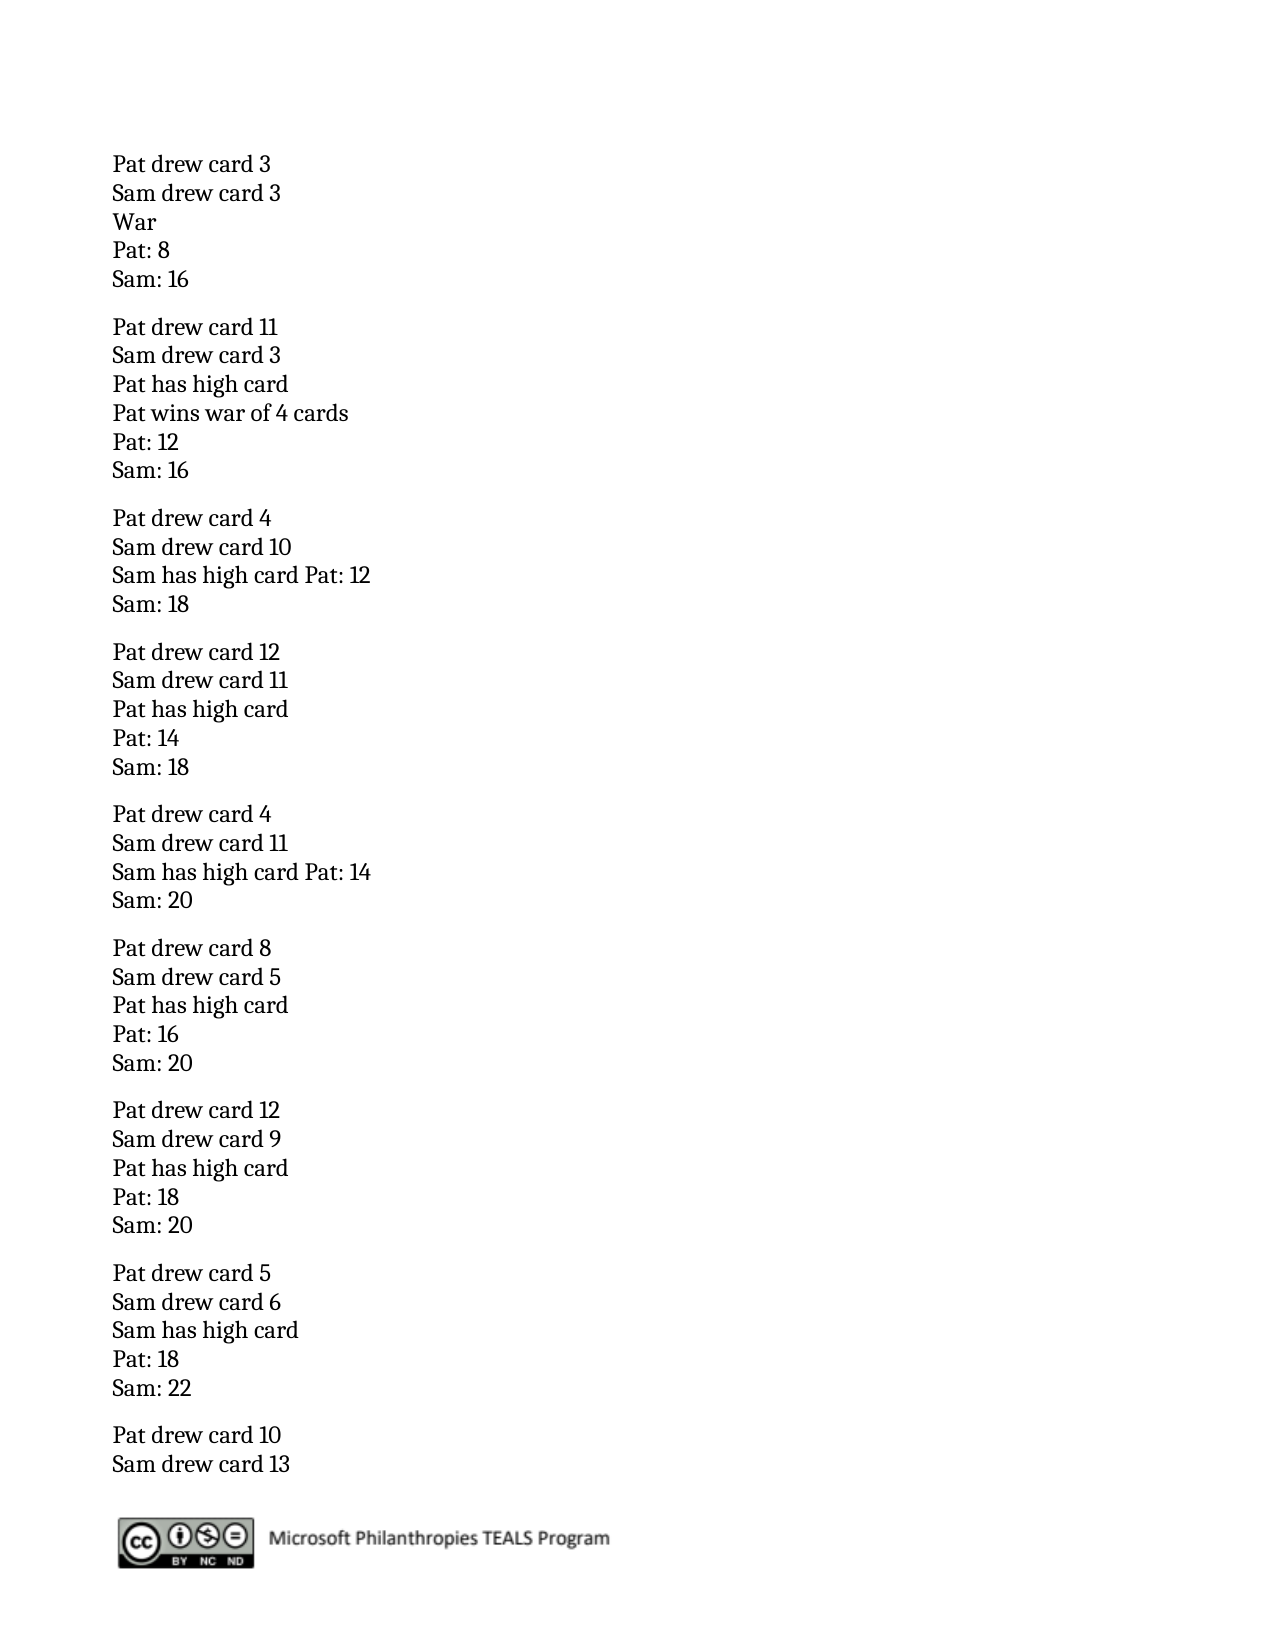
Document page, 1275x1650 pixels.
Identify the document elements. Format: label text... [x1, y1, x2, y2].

text Pat drew card 4 Sam drew card 11 Sam has high card Pat: 14 Sam: 20 [112, 800, 1162, 915]
picture [112, 1511, 622, 1575]
text Pat drew card 3 Sam drew card 3 War Pat: 8 Sam: 16 [112, 150, 1162, 294]
text Pat drew card 4 Sam drew card 10 Sam has high card Pat: 12 Sam: 18 [112, 504, 1162, 619]
text Pat drew card 5 Sam drew card 6 Sam has high card Pat: 18 Sam: 22 [112, 1259, 1162, 1402]
text Pat drew card 8 Sam drew card 5 Pat has high card Pat: 16 Sam: 20 [112, 934, 1162, 1077]
text Pat drew card 11 Sam drew card 3 Pat has high card Pat wins war of 4 cards Pat: 12 Sam: 16 [112, 312, 1162, 485]
text Pat drew card 12 Sam drew card 9 Pat has high card Pat: 18 Sam: 20 [112, 1096, 1162, 1240]
text Pat drew card 10 Sam drew card 13 Sam has high card Pat: 18 Sam: 24 [112, 1421, 1162, 1479]
text Pat drew card 12 Sam drew card 11 Pat has high card Pat: 14 Sam: 18 [112, 637, 1162, 781]
